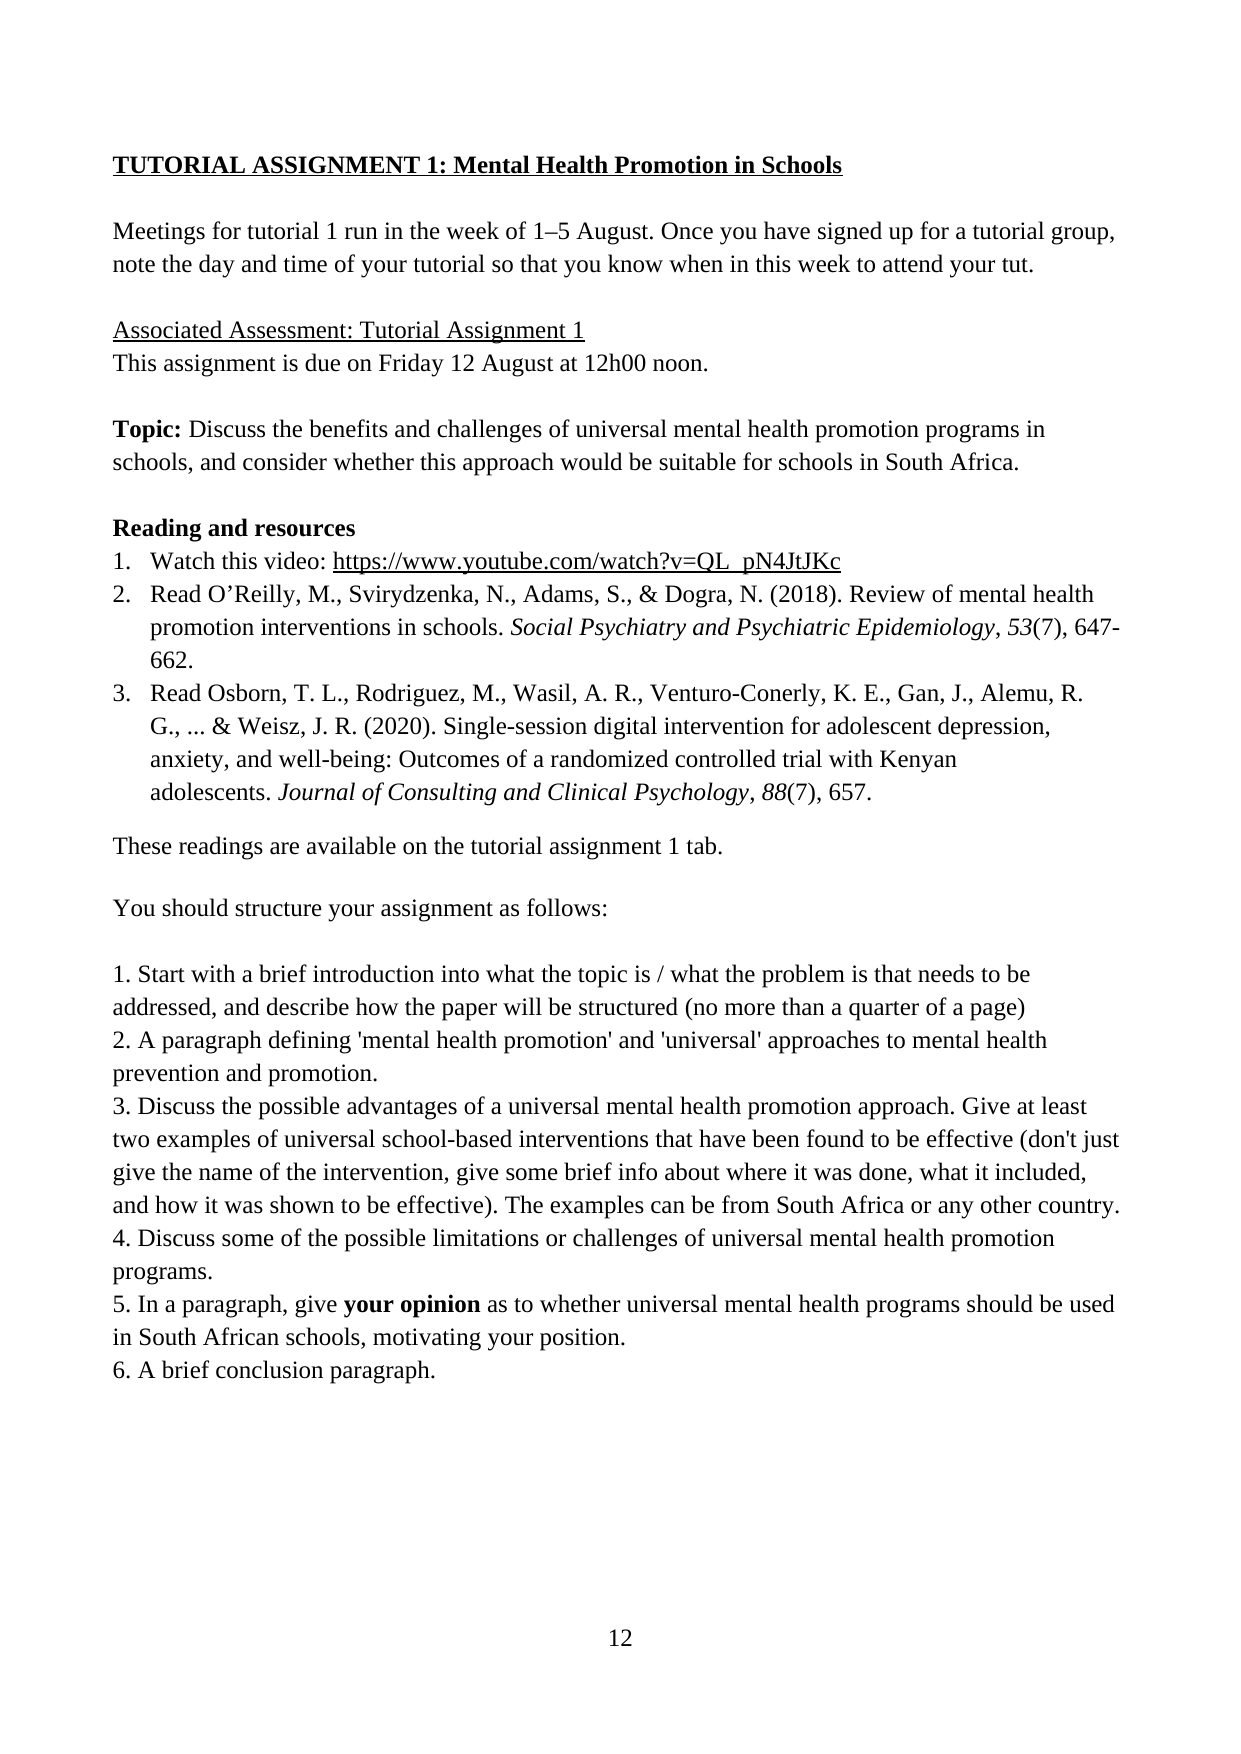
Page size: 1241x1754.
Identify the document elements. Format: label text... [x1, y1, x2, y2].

text Meetings for tutorial 1 run in the week of 1–5 August. Once you have signed up for a tutorial group, note the day and time of your tutorial so that you know when in this week to attend your tut. [112, 216, 1128, 278]
text Reading and resources [112, 513, 1128, 542]
text TUTORIAL ASSIGNMENT 1: Mental Health Promotion in Schools [112, 150, 1128, 179]
text 5. In a paragraph, give your opinion as to whether universal mental health programs should be used in South African schools, motivating your position. [112, 1289, 1128, 1351]
text You should structure your assignment as follows: [112, 893, 1128, 922]
text 6. A brief conclusion paragraph. [112, 1355, 1128, 1384]
text These readings are available on the tutorial assignment 1 tab. [112, 831, 1128, 860]
text 3. Discuss the possible advantages of a universal mental health promotion approach. Give at least two examples of universal school-based interventions that have been found to be effective (don't just give the name of the intervention, give some brief info about where it was done, what it included, and how it was shown to be effective). The examples can be from South Africa or any other country. [112, 1091, 1128, 1219]
text 4. Discuss some of the possible limitations or challenges of universal mental health promotion programs. [112, 1223, 1128, 1285]
text 1. Start with a brief introduction into what the topic is / what the problem is that needs to be addressed, and describe how the paper will be structured (no more than a quarter of a page) [112, 959, 1128, 1021]
list Read Osborn, T. L., Rodriguez, M., Wasil, A. R., Venturo-Conerly, K. E., Gan, J., Alemu, R. G., ... & Weisz, J. R. (2020). Single-session digital intervention for adolescent depression, anxiety, and well-being: Outcomes of a randomized controlled trial with Kenyan adolescents. Journal of Consulting and Clinical Psychology, 88(7), 657. [112, 678, 1128, 806]
text 2. A paragraph defining 'mental health promotion' and 'universal' approaches to mental health prevention and promotion. [112, 1025, 1128, 1087]
text Associated Assessment: Tutorial Assignment 1 [112, 315, 1128, 344]
list Read O’Reilly, M., Svirydzenka, N., Adams, S., & Dogra, N. (2018). Review of mental health promotion interventions in schools. Social Psychiatry and Psychiatric Epidemiology, 53(7), 647-662. [112, 579, 1128, 674]
text This assignment is due on Friday 12 August at 12h00 noon. [112, 348, 1128, 377]
text Topic: Discuss the benefits and challenges of universal mental health promotion programs in schools, and consider whether this approach would be suitable for schools in South Africa. [112, 414, 1128, 476]
list Watch this video: https://www.youtube.com/watch?v=QL_pN4JtJKc [112, 546, 1128, 575]
